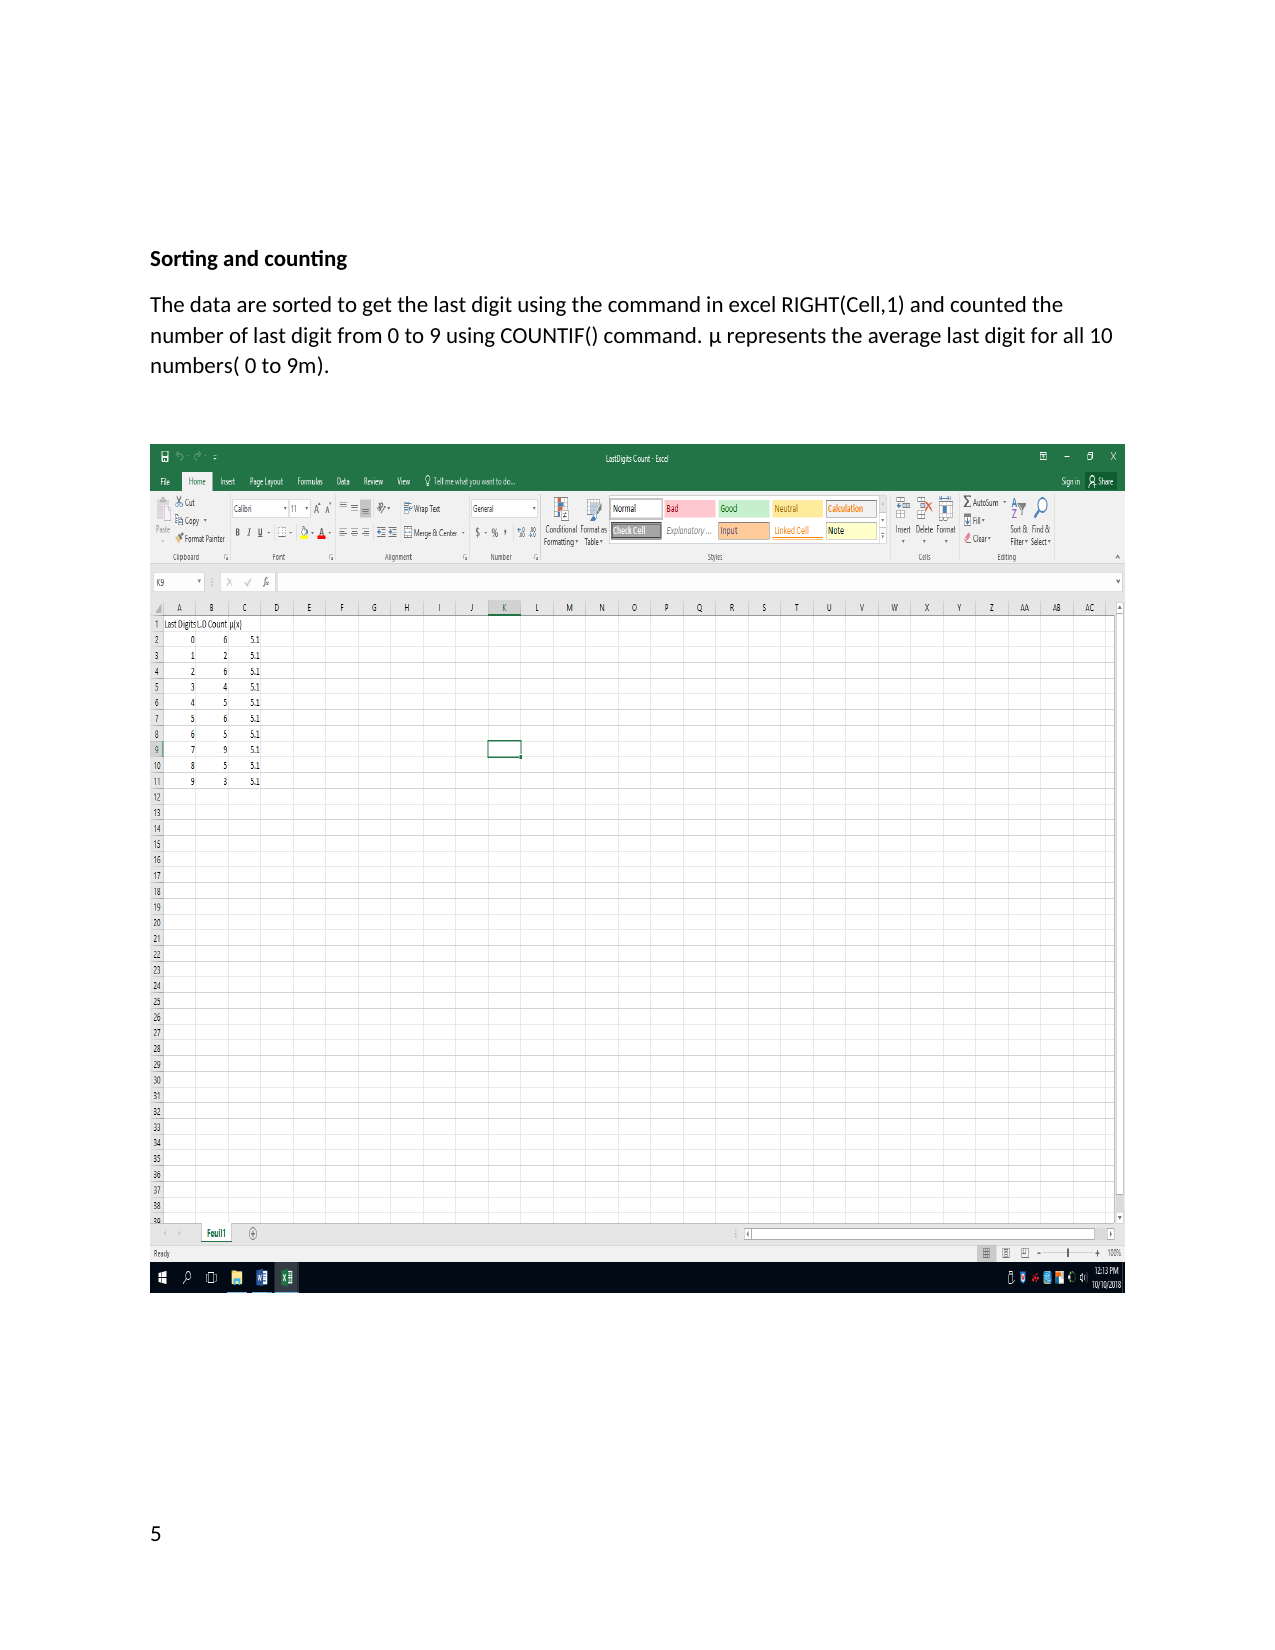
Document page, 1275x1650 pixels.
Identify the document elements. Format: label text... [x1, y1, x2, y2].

text Sorting and counting [150, 244, 1125, 272]
text The data are sorted to get the last digit using the command in excel RIGHT(Cell,1) and counted the number of last digit from 0 to 9 using COUNTIF() command. μ represents the average last digit for all 10 numbers( 0 to 9m). [150, 291, 1125, 379]
picture [150, 444, 1125, 1293]
